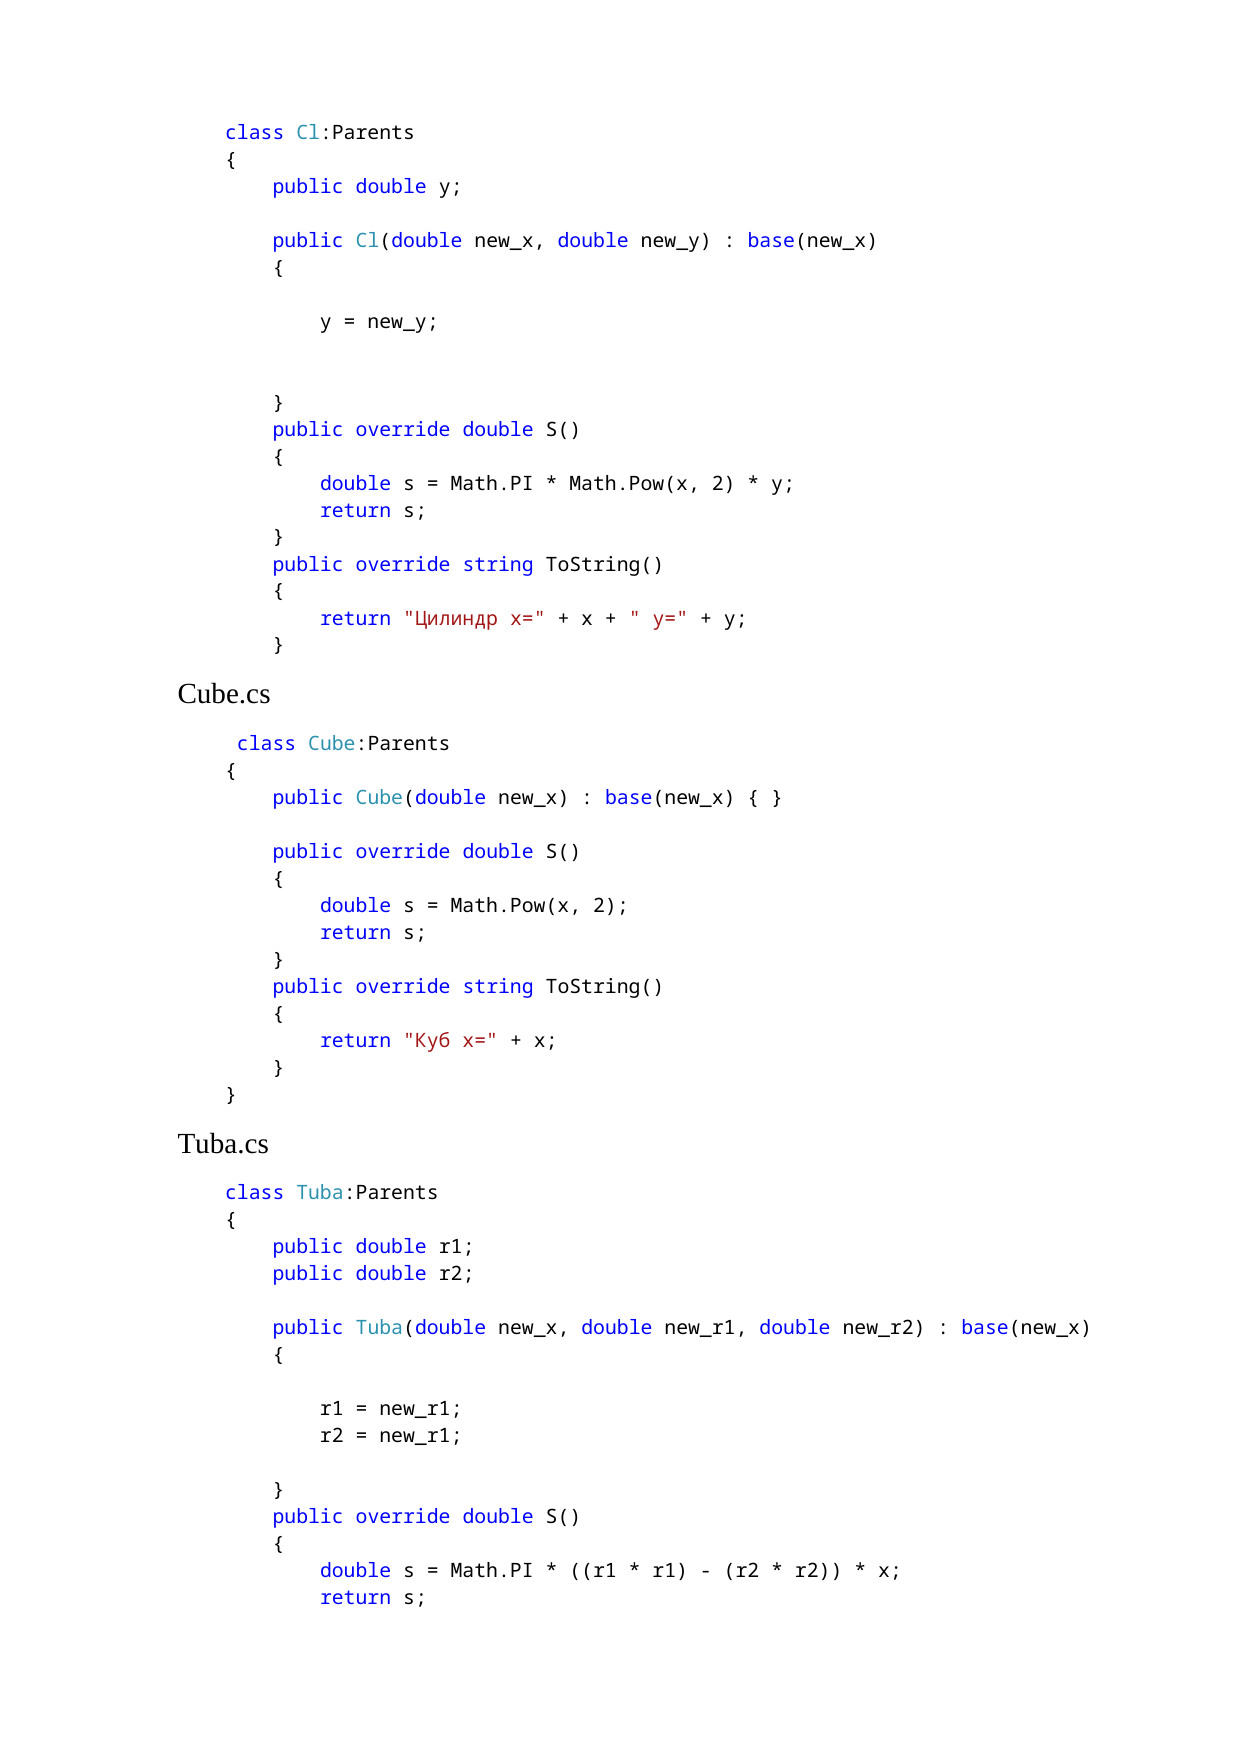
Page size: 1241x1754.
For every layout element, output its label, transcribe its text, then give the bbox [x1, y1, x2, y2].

text Cube.cs [177, 676, 1152, 710]
text } [177, 1475, 1152, 1502]
text { [177, 864, 1152, 891]
text { [177, 577, 1152, 604]
text r1 = new_r1; [177, 1394, 1152, 1421]
text public Cl(double new_x, double new_y) : base(new_x) [177, 226, 1152, 253]
text return "Цилиндр x=" + x + " y=" + y; [177, 604, 1152, 631]
text class Cube:Parents [177, 729, 1152, 756]
text } [177, 945, 1152, 972]
text double s = Math.Pow(x, 2); [177, 891, 1152, 918]
text { [177, 756, 1152, 783]
text class Tuba:Parents [177, 1178, 1152, 1206]
text public Tuba(double new_x, double new_r1, double new_r2) : base(new_x) [177, 1313, 1152, 1340]
text { [177, 442, 1152, 469]
text return "Куб x=" + x; [177, 1026, 1152, 1053]
text return s; [177, 918, 1152, 945]
text { [177, 253, 1152, 280]
text public override string ToString() [177, 972, 1152, 999]
text } [177, 1080, 1152, 1107]
text double s = Math.PI * Math.Pow(x, 2) * y; [177, 469, 1152, 496]
text public double y; [177, 172, 1152, 199]
text { [177, 1340, 1152, 1367]
text } [177, 631, 1152, 658]
text } [177, 388, 1152, 415]
text return s; [177, 1583, 1152, 1610]
text class Cl:Parents [177, 118, 1152, 145]
text } [177, 1053, 1152, 1080]
text y = new_y; [177, 307, 1152, 334]
text Tuba.cs [177, 1126, 1152, 1159]
text double s = Math.PI * ((r1 * r1) - (r2 * r2)) * x; [177, 1556, 1152, 1583]
text { [177, 145, 1152, 172]
text { [177, 1529, 1152, 1556]
text public override double S() [177, 415, 1152, 442]
text public double r2; [177, 1259, 1152, 1286]
text } [177, 523, 1152, 550]
text public Cube(double new_x) : base(new_x) { } [177, 783, 1152, 810]
text public override double S() [177, 837, 1152, 864]
text { [177, 999, 1152, 1026]
text public override double S() [177, 1502, 1152, 1529]
text public double r1; [177, 1232, 1152, 1259]
text return s; [177, 496, 1152, 523]
text { [177, 1206, 1152, 1232]
text public override string ToString() [177, 550, 1152, 577]
text r2 = new_r1; [177, 1421, 1152, 1448]
